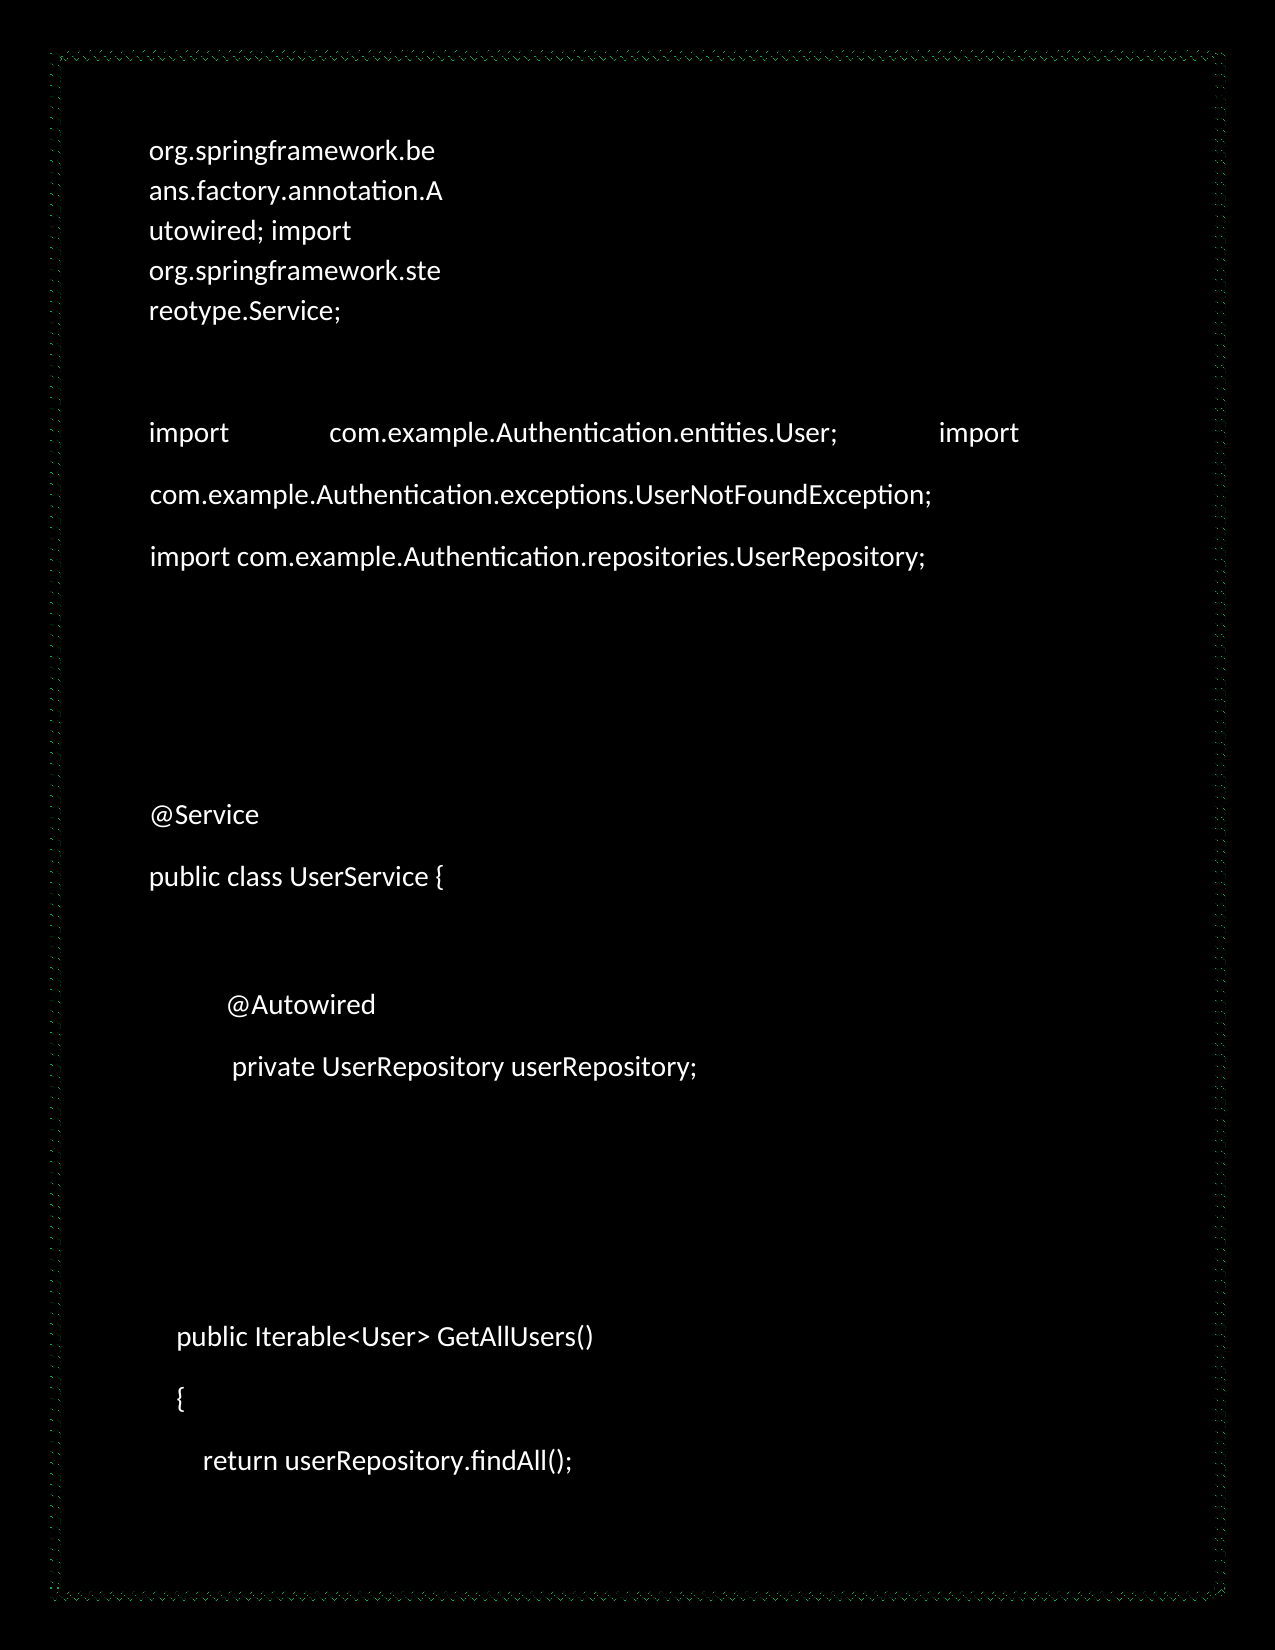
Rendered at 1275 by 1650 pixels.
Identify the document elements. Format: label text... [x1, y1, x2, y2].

picture [50, 49, 1226, 1601]
text public class UserService { [148, 858, 1122, 894]
text { [176, 1380, 1122, 1416]
text return userRepository.findAll(); [203, 1442, 1122, 1478]
text @Autowired [225, 986, 1122, 1021]
text public Iterable<User> GetAllUsers() [176, 1318, 1122, 1354]
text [126, 132, 448, 327]
text import com.example.Authentication.entities.User; import com.example.Authentication.exceptions.UserNotFoundException; import com.example.Authentication.repositories.UserRepository; [148, 414, 1019, 574]
text private UserRepository userRepository; [232, 1048, 1122, 1083]
text @Service [148, 796, 1122, 832]
